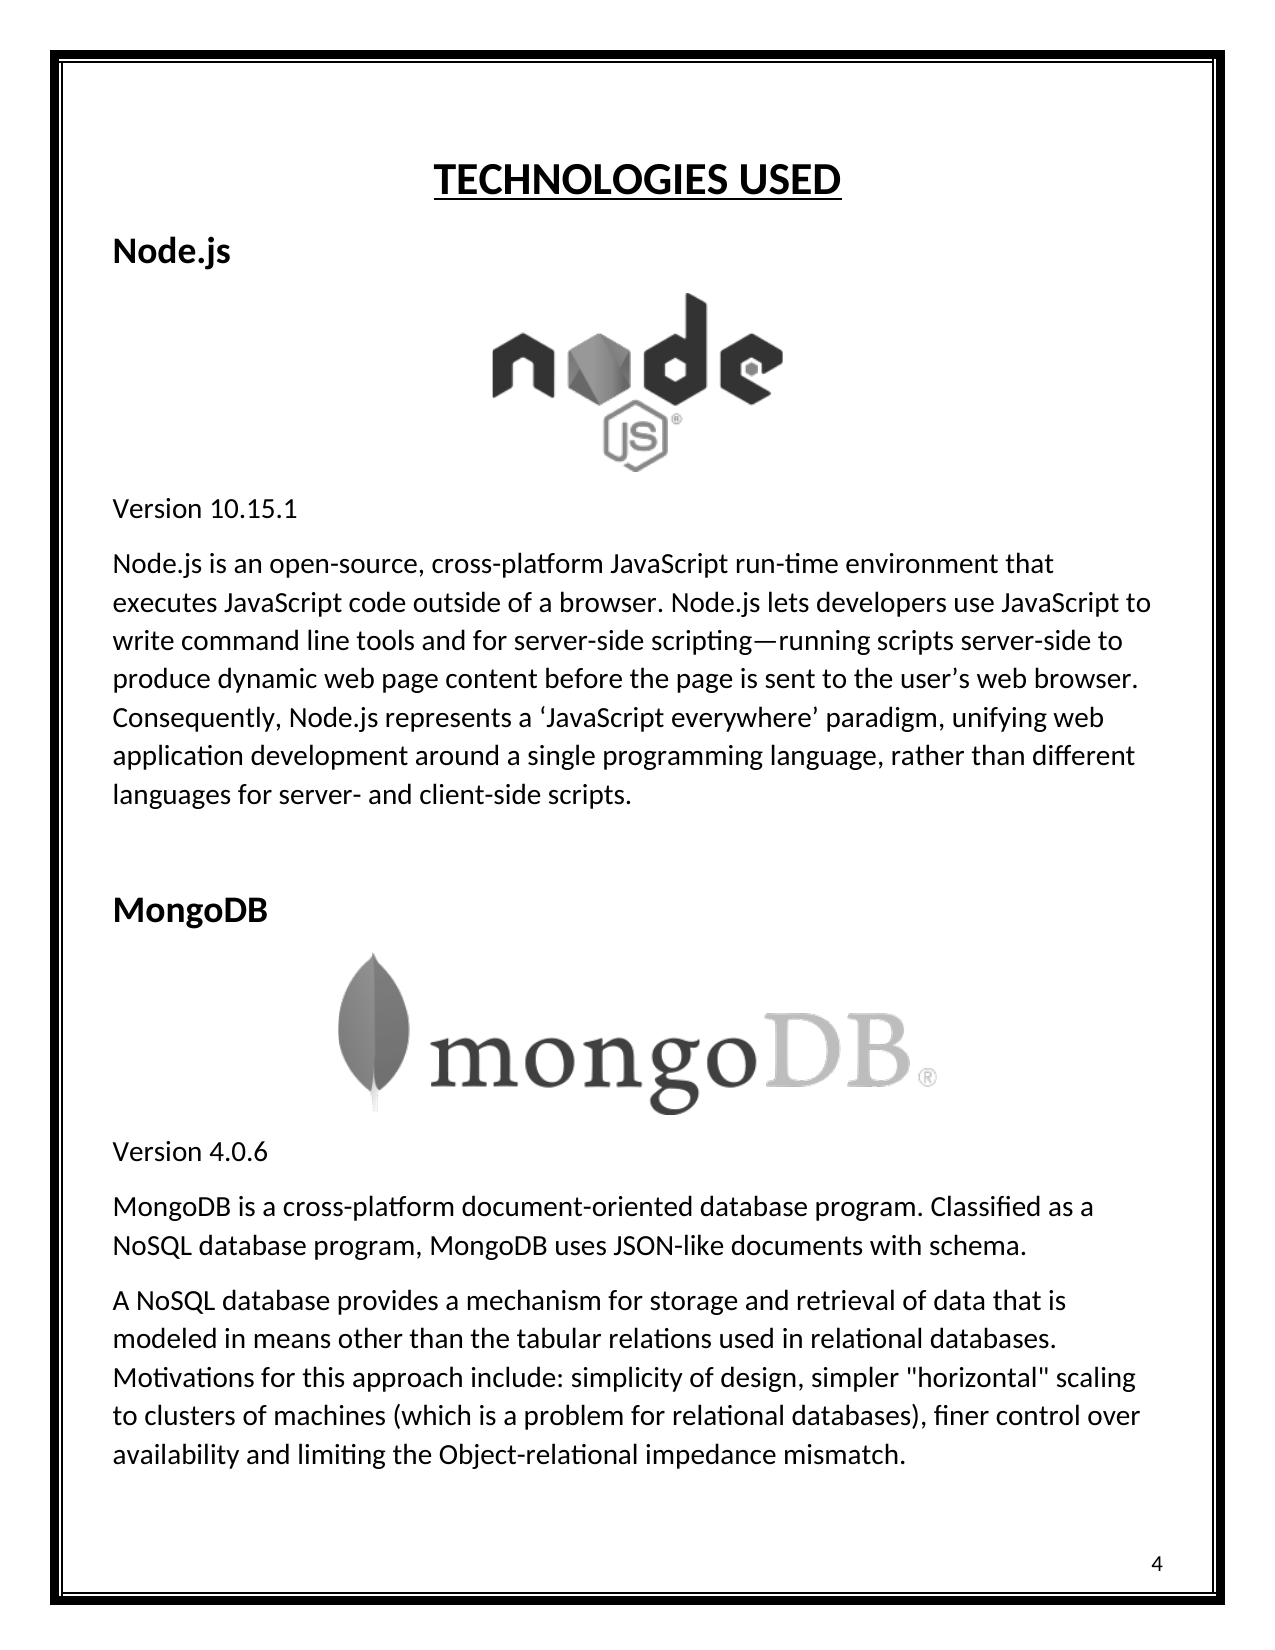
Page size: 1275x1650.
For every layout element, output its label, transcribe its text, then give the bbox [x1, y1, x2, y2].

text A NoSQL database provides a mechanism for storage and retrieval of data that is modeled in means other than the tabular relations used in relational databases. Motivations for this approach include: simplicity of design, simpler "horizontal" scaling to clusters of machines (which is a problem for relational databases), finer control over availability and limiting the Object-relational impedance mismatch. [112, 1282, 1162, 1471]
text MongoDB [112, 886, 1162, 932]
text Version 4.0.6 [112, 1133, 1162, 1169]
text MongoDB is a cross-platform document-oriented database program. Classified as a NoSQL database program, MongoDB uses JSON-like documents with schema. [112, 1188, 1162, 1263]
text Node.js [112, 227, 1162, 273]
text Version 10.15.1 [112, 490, 1162, 526]
text TECHNOLOGIES USED [112, 150, 1162, 206]
text Node.js is an open-source, cross-platform JavaScript run-time environment that executes JavaScript code outside of a browser. Node.js lets developers use JavaScript to write command line tools and for server-side scripting—running scripts server-side to produce dynamic web page content before the page is sent to the user’s web browser. Consequently, Node.js represents a ‘JavaScript everywhere’ paradigm, unifying web application development around a single programming language, rather than different languages for server- and client-side scripts. [112, 545, 1162, 811]
